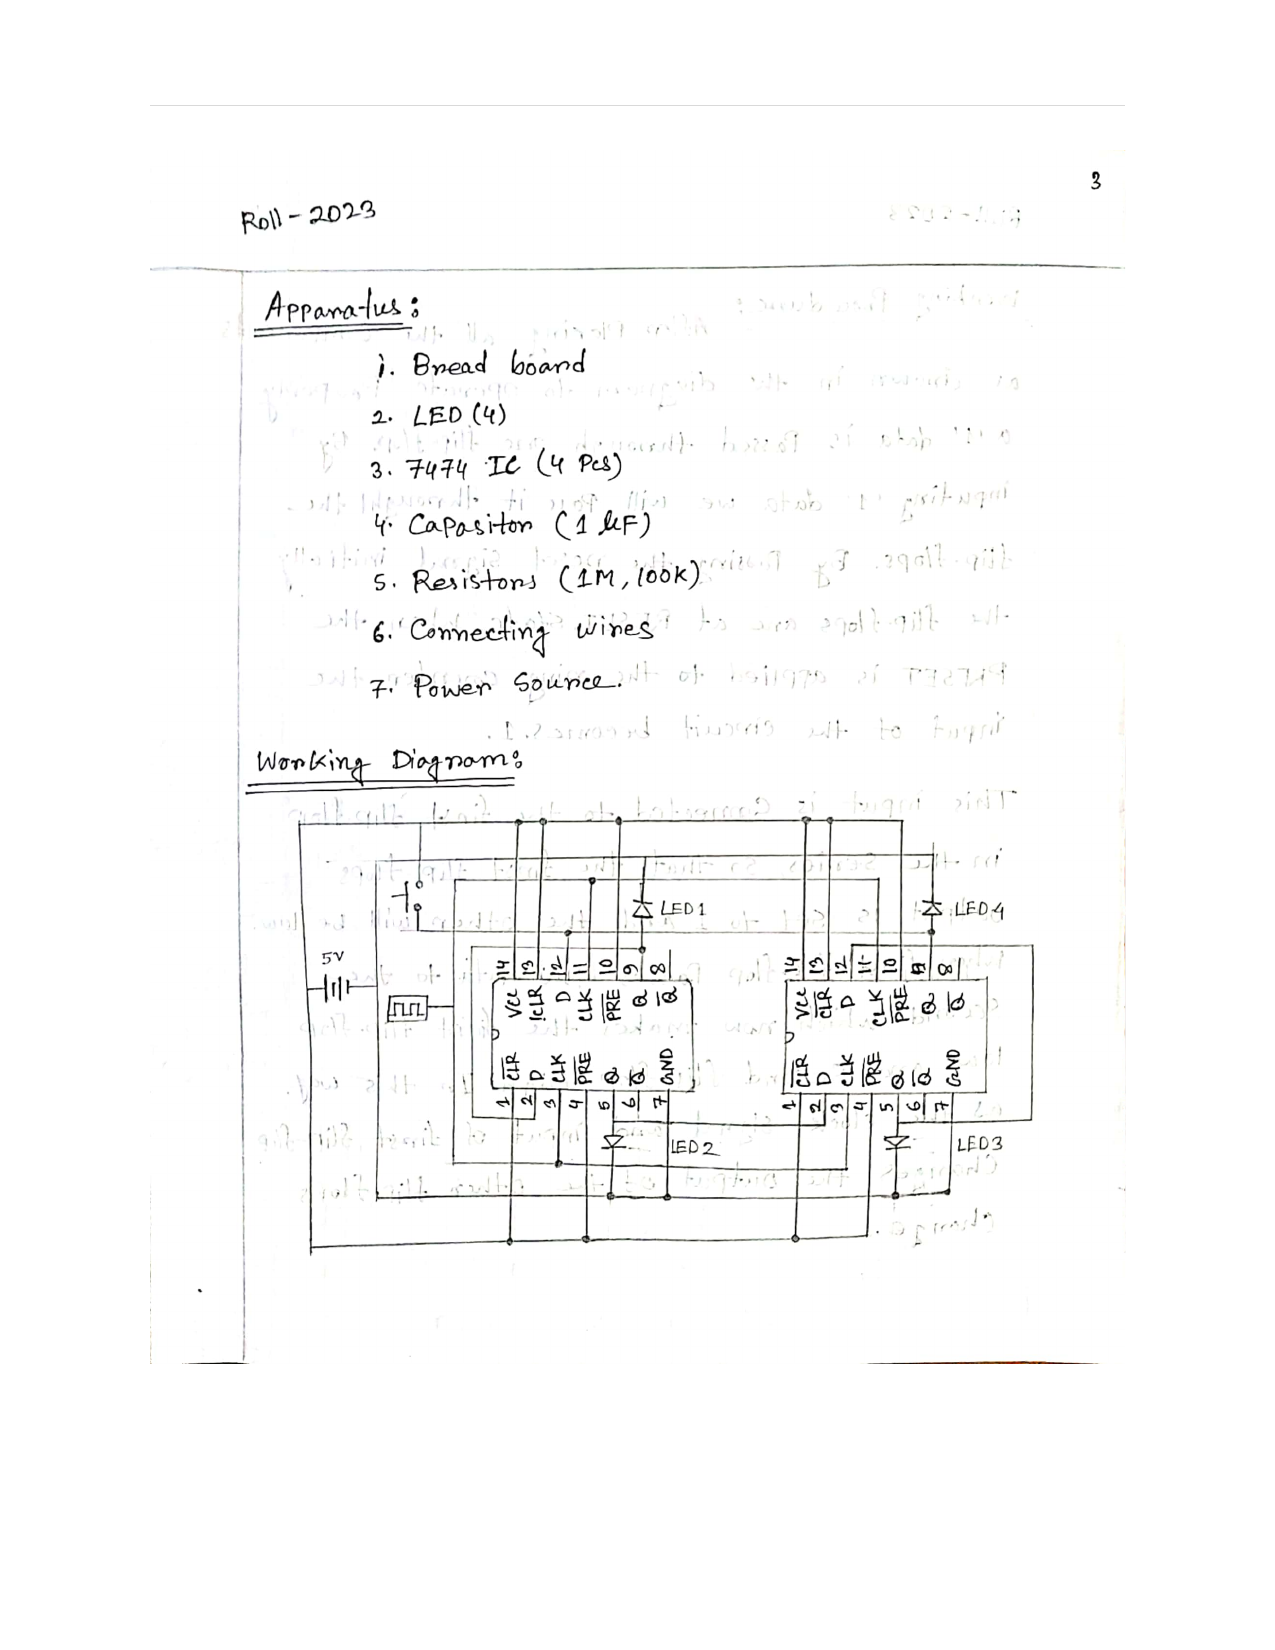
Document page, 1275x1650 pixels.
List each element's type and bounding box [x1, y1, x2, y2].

picture [150, 150, 1125, 1364]
